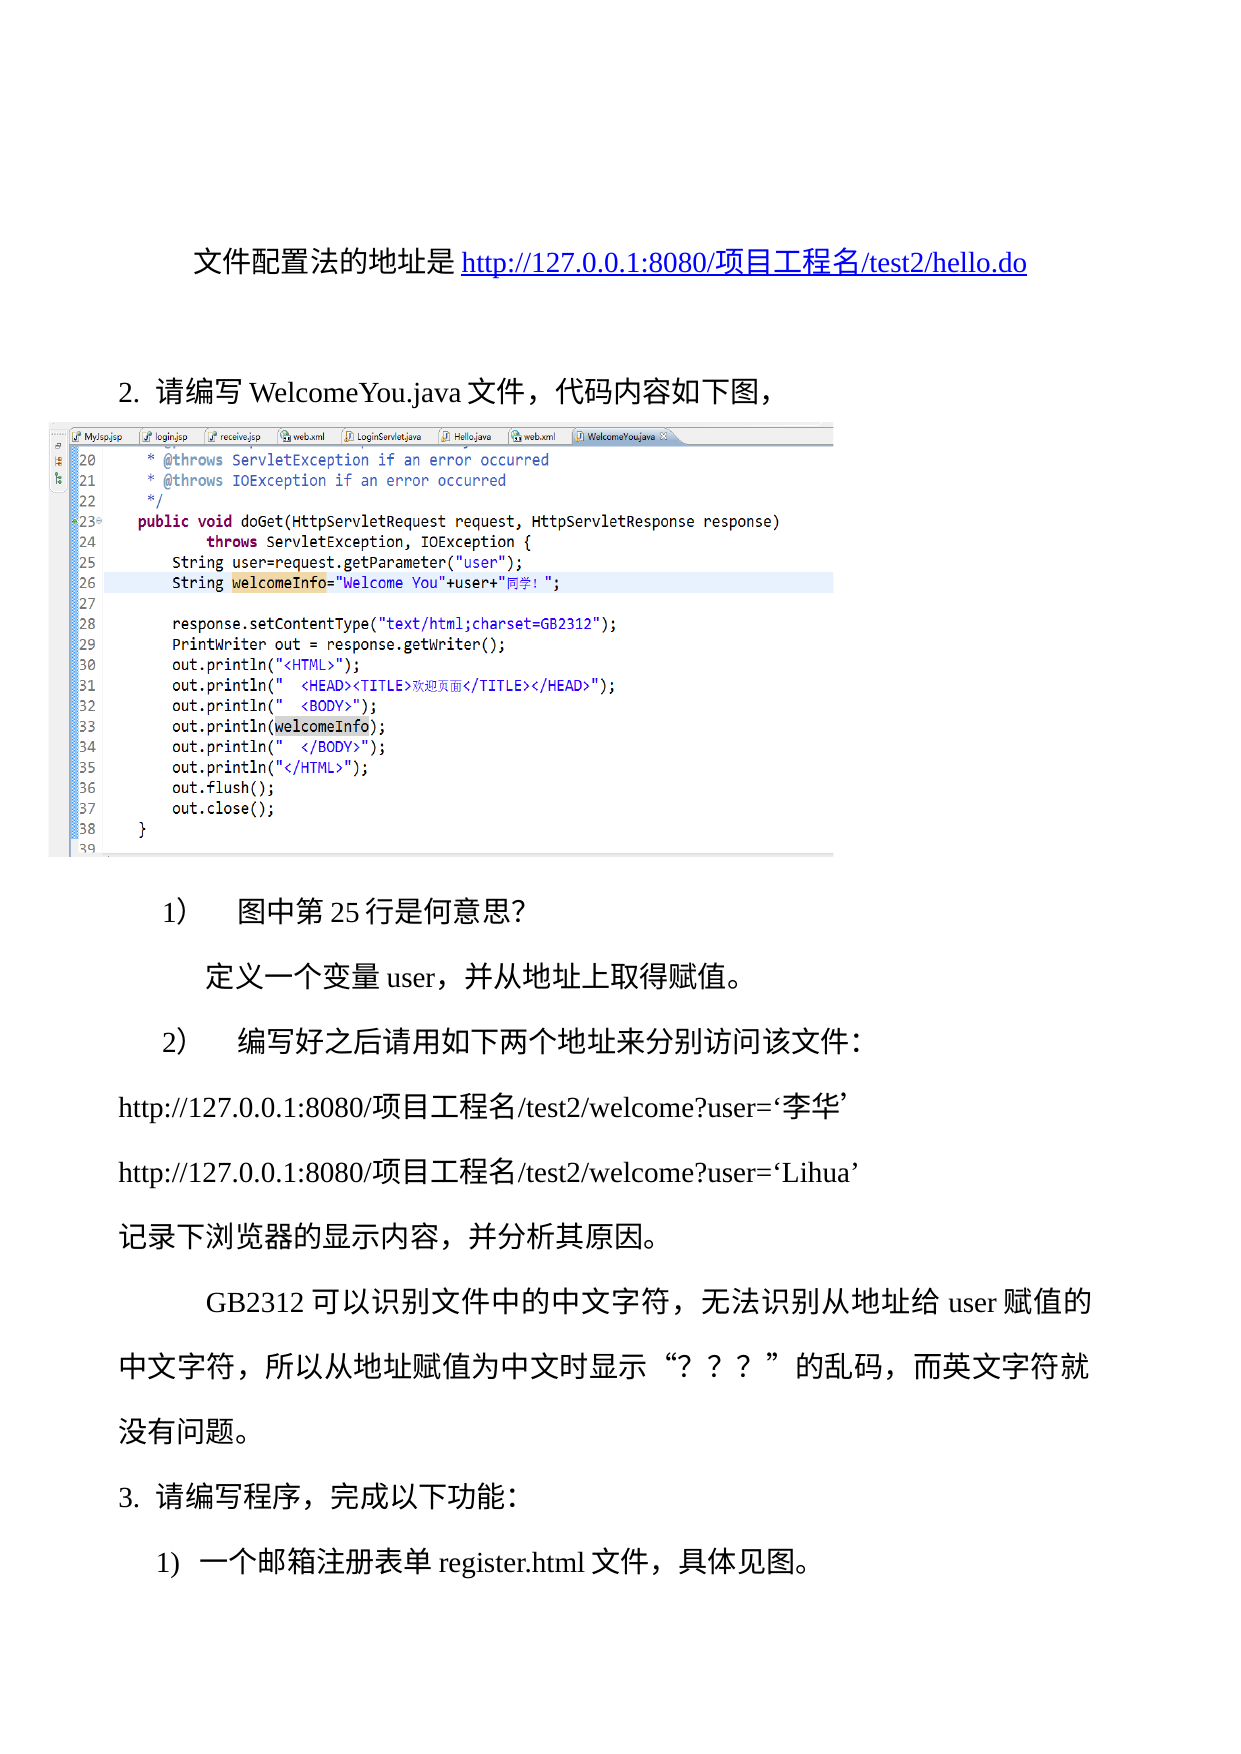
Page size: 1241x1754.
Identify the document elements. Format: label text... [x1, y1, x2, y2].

text GB2312可以识别文件中的中文字符，无法识别从地址给user赋值的中文字符，所以从地址赋值为中文时显示“？？？”的乱码，而英文字符就没有问题。 [118, 1267, 1093, 1462]
picture [48, 422, 834, 857]
list 一个邮箱注册表单register.html文件，具体见图。 [156, 1527, 1093, 1592]
list 请编写WelcomeYou.java文件，代码内容如下图， [118, 357, 1093, 422]
text 记录下浏览器的显示内容，并分析其原因。 [118, 1202, 1093, 1267]
text http://127.0.0.1:8080/项目工程名/test2/welcome?user=‘Lihua’ [118, 1137, 1093, 1202]
list 编写好之后请用如下两个地址来分别访问该文件： [162, 1007, 1093, 1072]
list 请编写程序，完成以下功能： [118, 1462, 1093, 1527]
list 图中第25行是何意思？ [162, 877, 1093, 942]
text 定义一个变量user，并从地址上取得赋值。 [206, 942, 1093, 1007]
text http://127.0.0.1:8080/项目工程名/test2/welcome?user=‘李华’ [118, 1072, 1093, 1137]
text 文件配置法的地址是http://127.0.0.1:8080/项目工程名/test2/hello.do [193, 227, 1093, 292]
